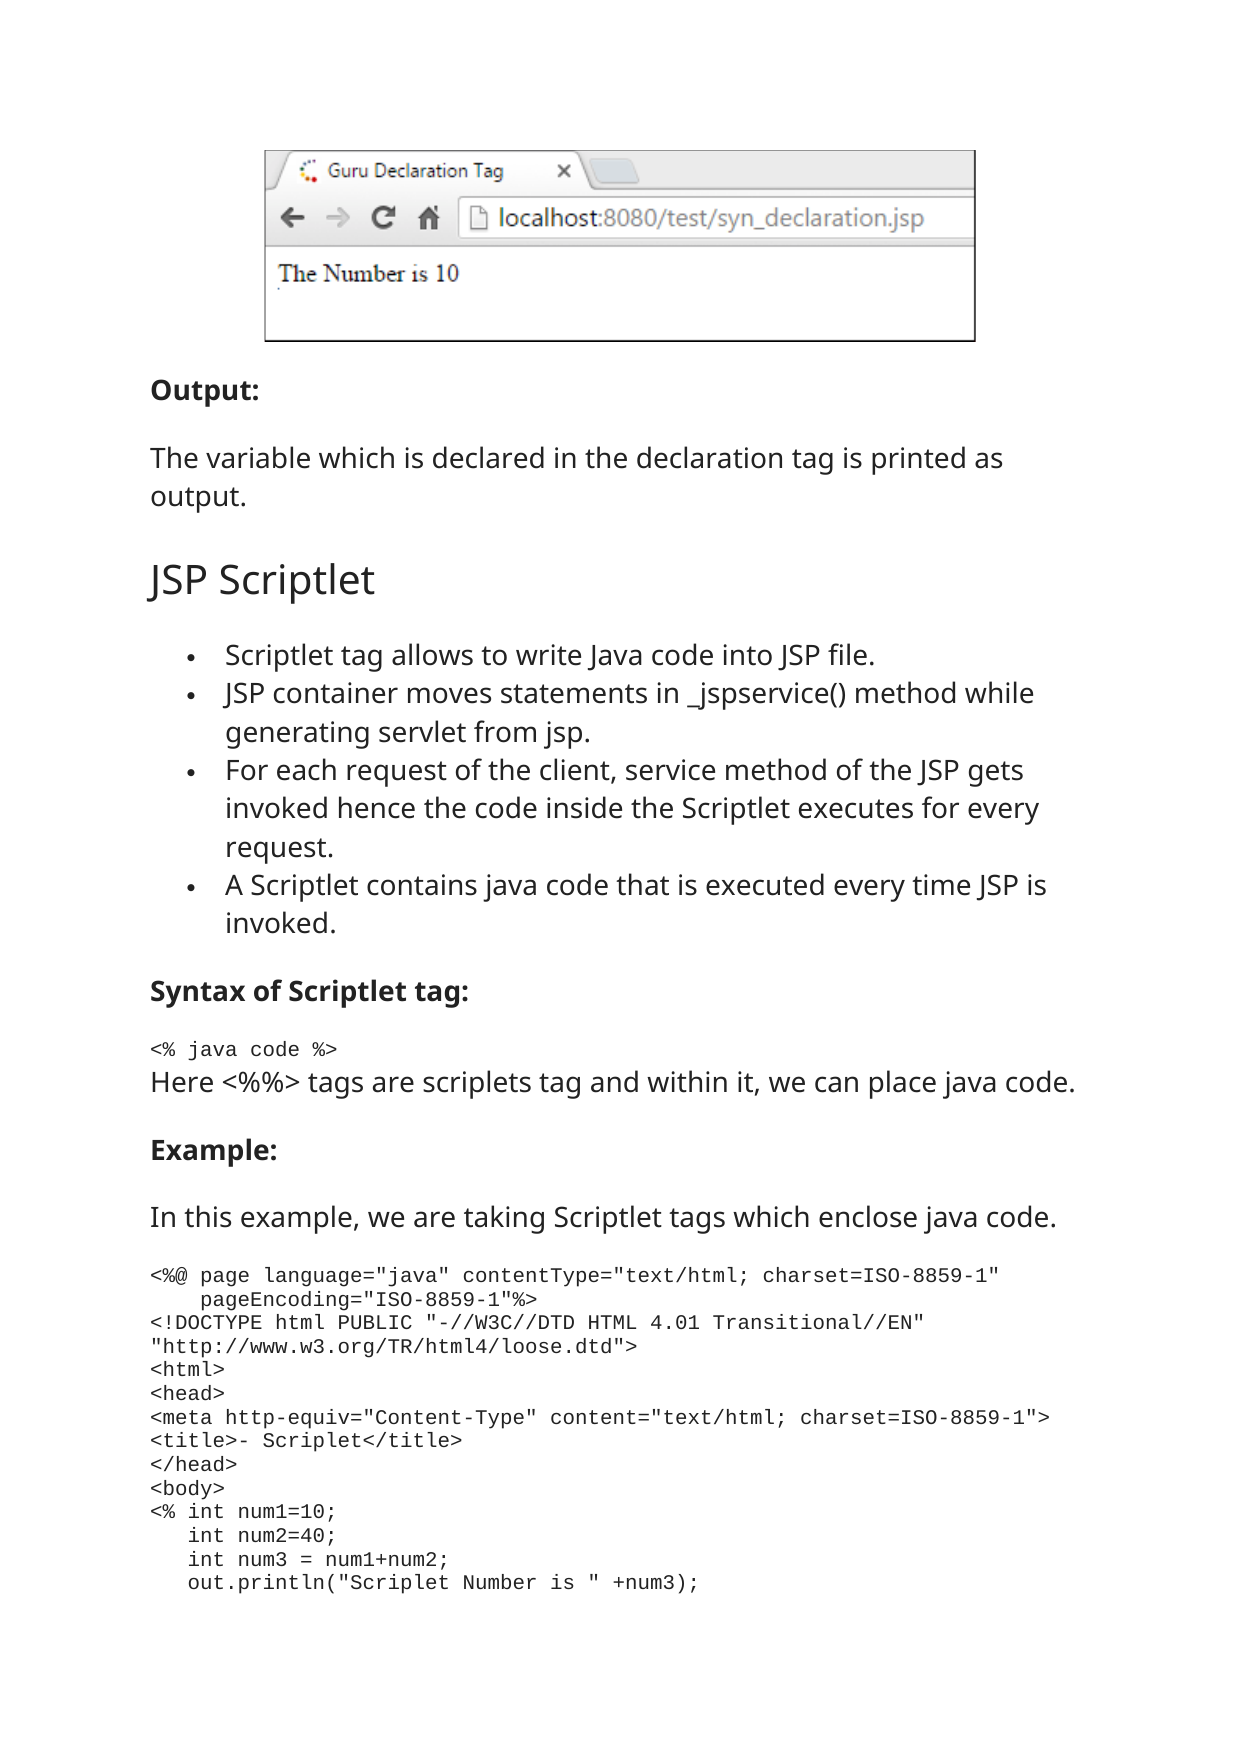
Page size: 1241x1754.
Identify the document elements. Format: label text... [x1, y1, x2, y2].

text <title>- Scriplet</title> [150, 1430, 1090, 1454]
text <body> [150, 1478, 1090, 1501]
text The variable which is declared in the declaration tag is printed as output. [150, 438, 1090, 514]
list A Scriptlet contains java code that is executed every time JSP is invoked. [187, 865, 1090, 942]
text <meta http-equiv="Content-Type" content="text/html; charset=ISO-8859-1"> [150, 1407, 1090, 1430]
text int num2=40; [150, 1525, 1090, 1549]
text <head> [150, 1383, 1090, 1407]
text int num3 = num1+num2; [150, 1549, 1090, 1572]
text <html> [150, 1359, 1090, 1383]
text <%@ page language="java" contentType="text/html; charset=ISO-8859-1" [150, 1265, 1090, 1288]
subtitle JSP Scriptlet [150, 544, 1090, 606]
text </head> [150, 1454, 1090, 1478]
list For each request of the client, service method of the JSP gets invoked hence the code inside the Scriptlet executes for every request. [187, 750, 1090, 865]
text In this example, we are taking Scriptlet tags which enclose java code. [150, 1197, 1090, 1236]
text Here <%%> tags are scriplets tag and within it, we can place java code. [150, 1062, 1090, 1101]
text <% int num1=10; [150, 1501, 1090, 1525]
text Syntax of Scriptlet tag: [150, 971, 1090, 1009]
list Scriptlet tag allows to write Java code into JSP file. [187, 635, 1090, 674]
text Example: [150, 1130, 1090, 1168]
text pageEncoding="ISO-8859-1"%> [150, 1288, 1090, 1312]
text <!DOCTYPE html PUBLIC "-//W3C//DTD HTML 4.01 Transitional//EN" "http://www.w3.org/TR/html4/loose.dtd"> [150, 1312, 1090, 1359]
text Output: [150, 370, 1090, 409]
text <% java code %> [150, 1039, 1090, 1062]
list JSP container moves statements in _jspservice() method while generating servlet from jsp. [187, 674, 1090, 750]
text out.println("Scriplet Number is " +num3); [150, 1572, 1090, 1596]
picture [264, 150, 976, 342]
